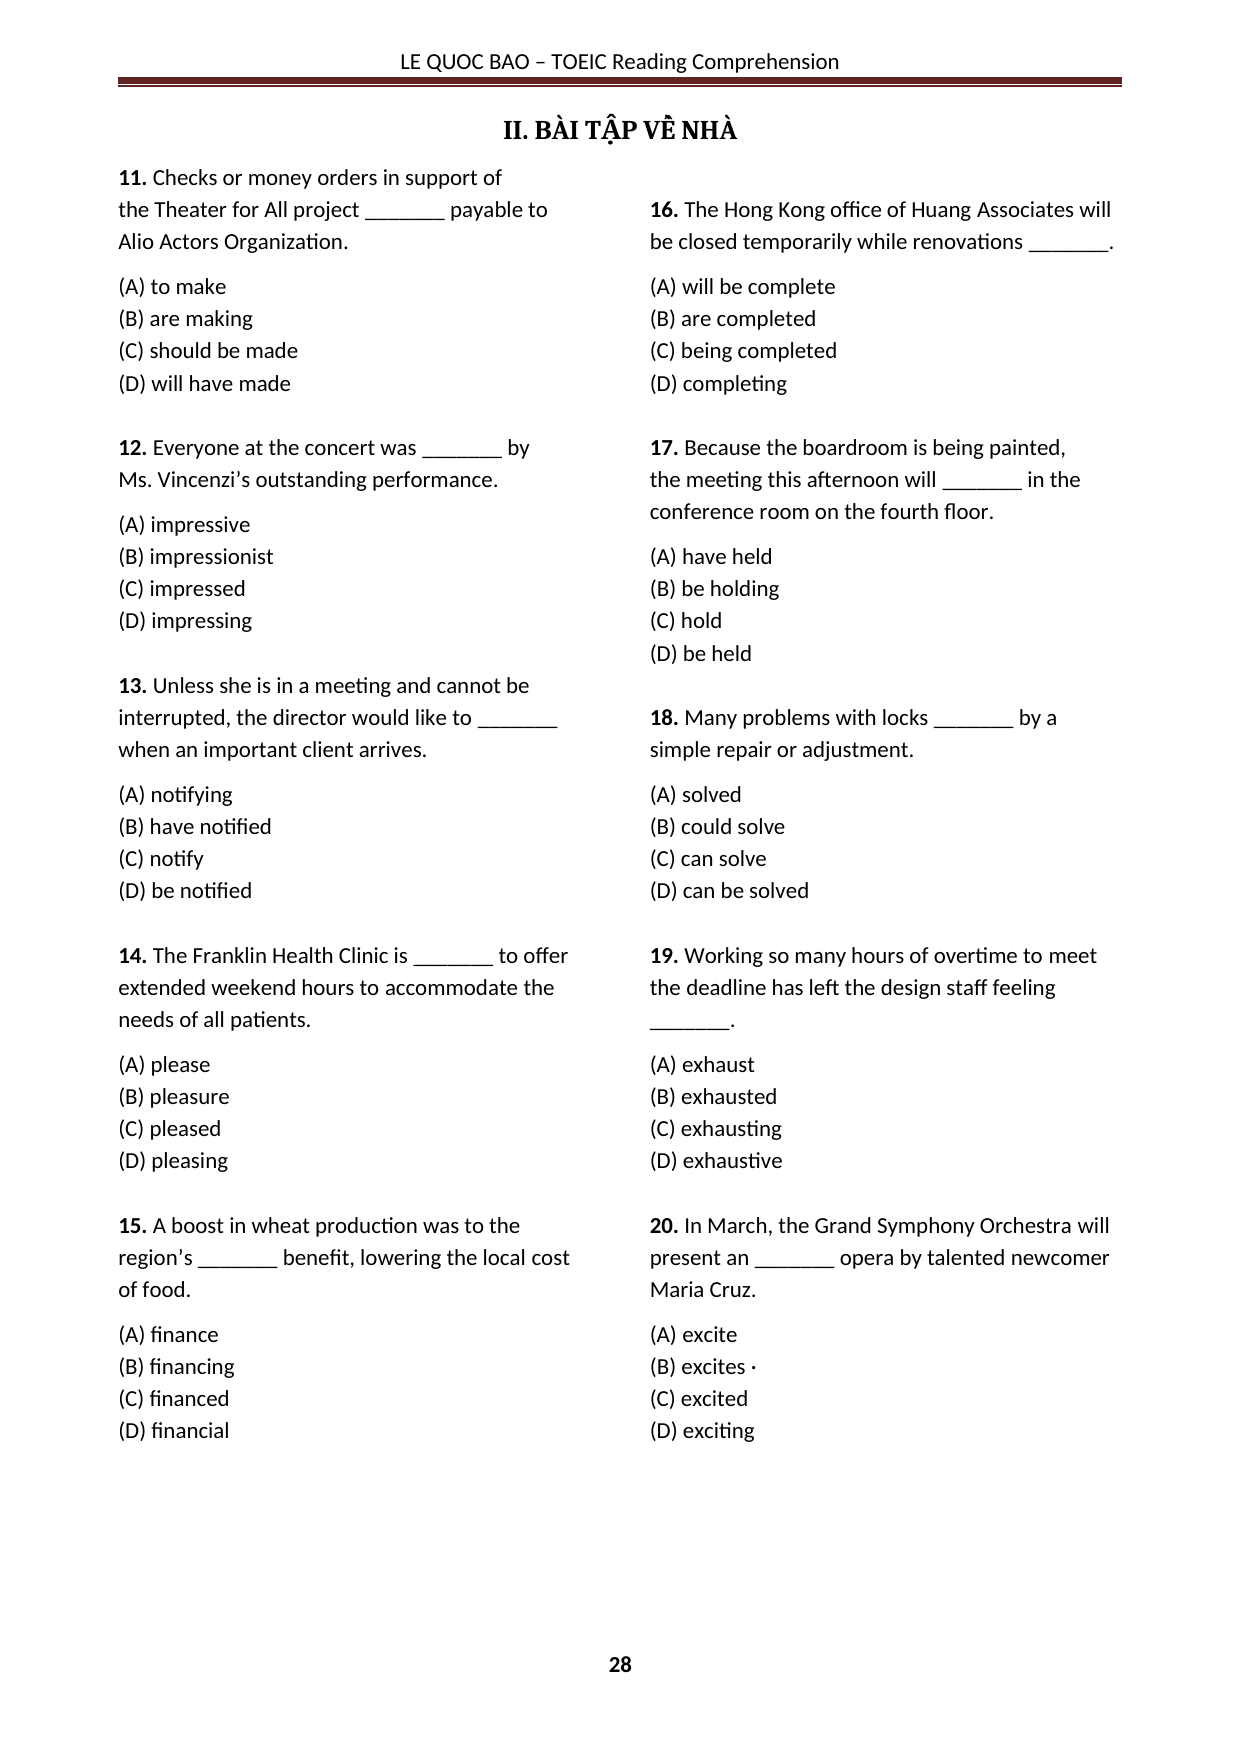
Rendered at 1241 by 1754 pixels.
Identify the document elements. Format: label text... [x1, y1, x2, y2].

text (A) please (B) pleasure (C) pleased (D) pleasing [118, 1050, 591, 1174]
text 11. Checks or money orders in support of the Theater for All project _______ payable to Alio Actors Organization. [118, 163, 591, 255]
text 17. Because the boardroom is being painted, the meeting this afternoon will _______ in the conference room on the fourth floor. [649, 433, 1122, 525]
text II. BÀI TẬP VỀ NHÀ [118, 115, 1122, 146]
text (A) to make (B) are making (C) should be made (D) will have made [118, 272, 591, 397]
text 16. The Hong Kong office of Huang Associates will be closed temporarily while renovations _______. [649, 195, 1122, 255]
text 14. The Franklin Health Clinic is _______ to offer extended weekend hours to accommodate the needs of all patients. [118, 941, 591, 1033]
text (A) have held (B) be holding (C) hold (D) be held [649, 542, 1122, 667]
text 20. In March, the Grand Symphony Orchestra will present an _______ opera by talented newcomer Maria Cruz. [649, 1211, 1122, 1303]
text 12. Everyone at the concert was _______ by Ms. Vincenzi’s outstanding performance. [118, 433, 591, 493]
text 18. Many problems with locks _______ by a simple repair or adjustment. [649, 703, 1122, 763]
text (A) excite (B) excites · (C) excited (D) exciting [649, 1320, 1122, 1444]
text 15. A boost in wheat production was to the region’s _______ benefit, lowering the local cost of food. [118, 1211, 591, 1303]
text 19. Working so many hours of overtime to meet the deadline has left the design staff feeling _______. [649, 941, 1122, 1033]
text (A) finance (B) financing (C) financed (D) financial [118, 1320, 591, 1444]
text 13. Unless she is in a meeting and cannot be interrupted, the director would like to _______ when an important client arrives. [118, 671, 591, 763]
text (A) exhaust (B) exhausted (C) exhausting (D) exhaustive [649, 1050, 1122, 1174]
text (A) solved (B) could solve (C) can solve (D) can be solved [649, 780, 1122, 904]
text (A) impressive (B) impressionist (C) impressed (D) impressing [118, 510, 591, 634]
text (A) notifying (B) have notified (C) notify (D) be notified [118, 780, 591, 904]
text (A) will be complete (B) are completed (C) being completed (D) completing [649, 272, 1122, 397]
